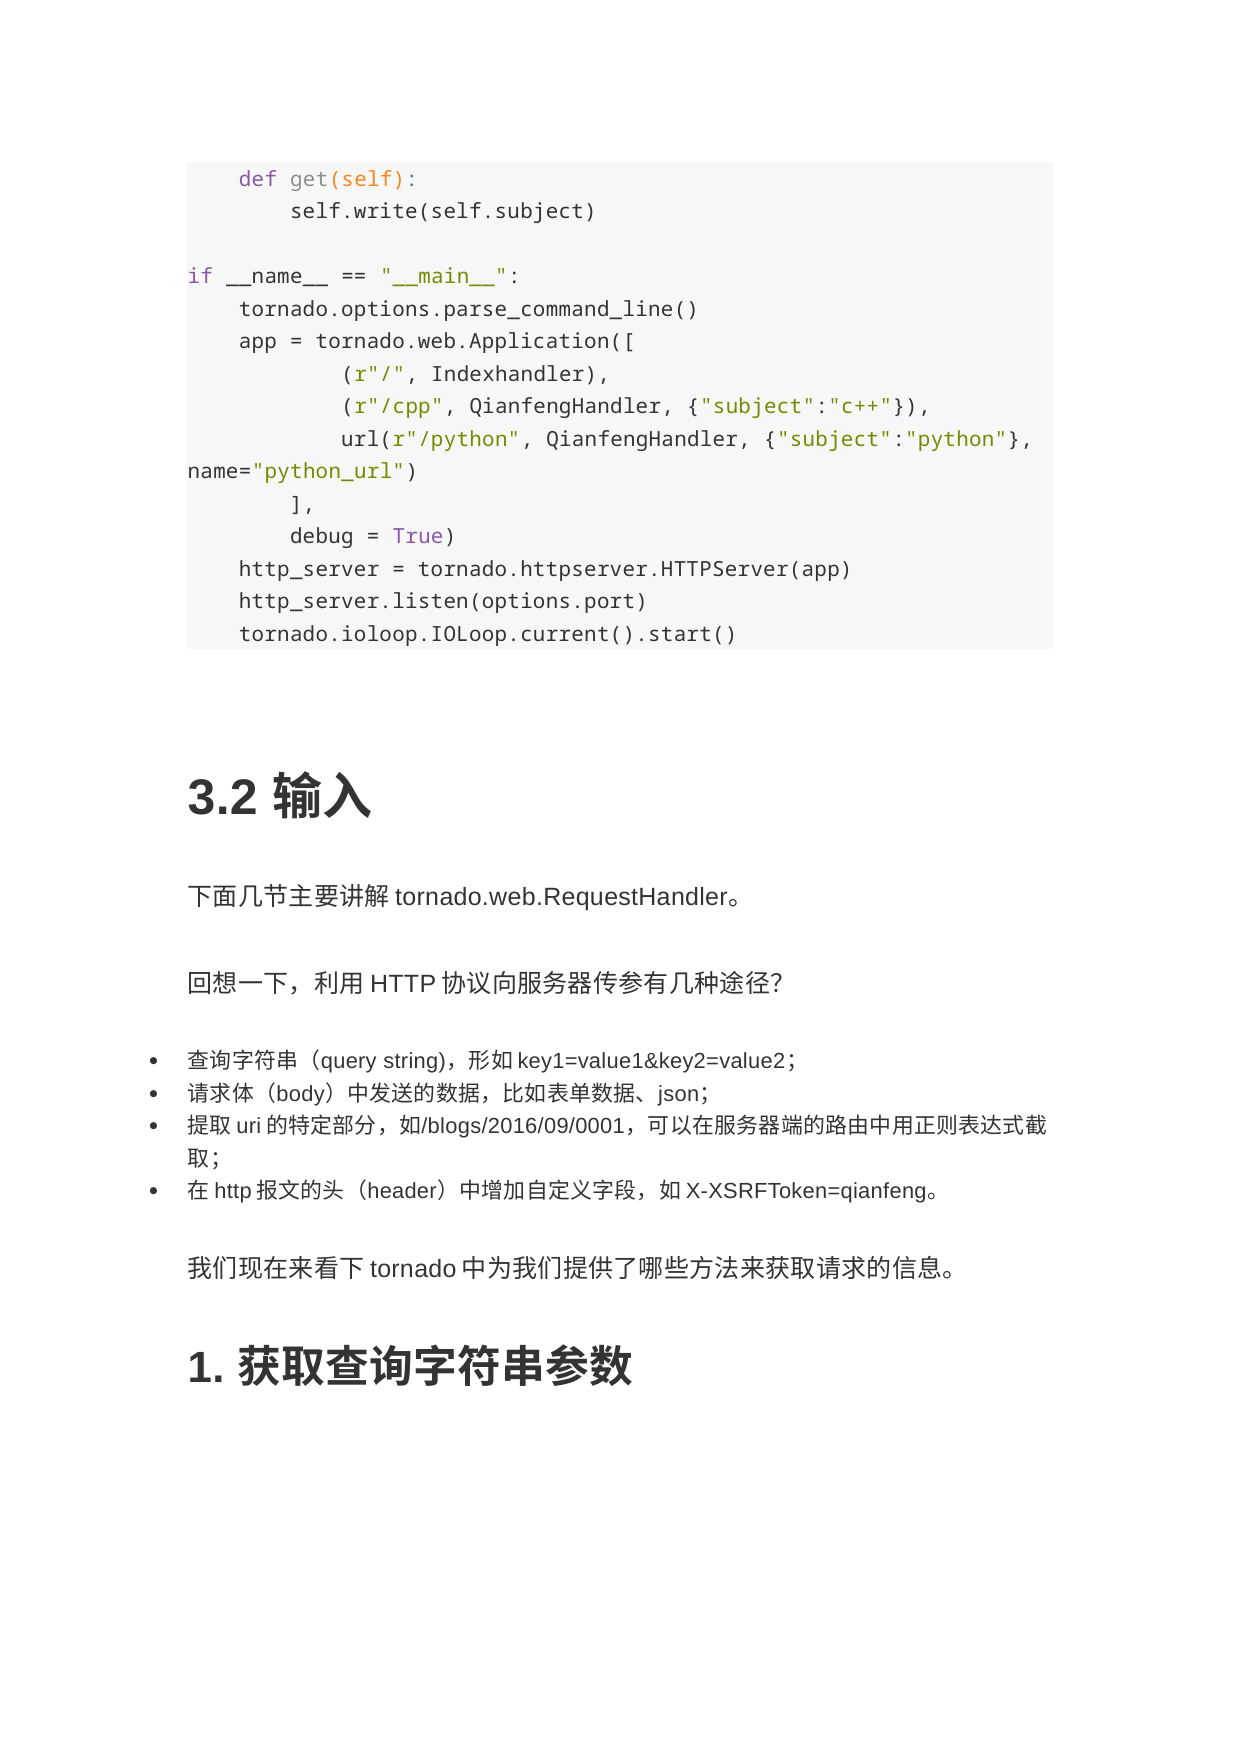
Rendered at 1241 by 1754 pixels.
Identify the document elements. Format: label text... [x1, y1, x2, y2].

list 查询字符串（query string)，形如key1=value1&key2=value2； [150, 1043, 1053, 1075]
text debug = True) [187, 519, 1053, 552]
subtitle 3.2 输入 [187, 744, 1053, 841]
text http_server = tornado.httpserver.HTTPServer(app) [187, 552, 1053, 584]
list 提取uri的特定部分，如/blogs/2016/09/0001，可以在服务器端的路由中用正则表达式截取； [150, 1108, 1053, 1173]
text http_server.listen(options.port) [187, 584, 1053, 617]
text ], [187, 487, 1053, 519]
list 在http报文的头（header）中增加自定义字段，如X-XSRFToken=qianfeng。 [150, 1173, 1053, 1205]
text 回想一下，利用HTTP协议向服务器传参有几种途径？ [187, 949, 1053, 1014]
list 请求体（body）中发送的数据，比如表单数据、json； [150, 1075, 1053, 1108]
text (r"/cpp", QianfengHandler, {"subject":"c++"}), [187, 389, 1053, 422]
text def get(self): [187, 162, 1053, 194]
text url(r"/python", QianfengHandler, {"subject":"python"}, name="python_url") [187, 422, 1053, 487]
text 下面几节主要讲解tornado.web.RequestHandler。 [187, 862, 1053, 927]
subtitle 1. 获取查询字符串参数 [187, 1331, 1053, 1396]
text if __name__ == "__main__": [187, 259, 1053, 292]
text self.write(self.subject) [187, 194, 1053, 227]
text tornado.options.parse_command_line() [187, 292, 1053, 324]
text tornado.ioloop.IOLoop.current().start() [187, 617, 1053, 649]
text app = tornado.web.Application([ [187, 324, 1053, 357]
text (r"/", Indexhandler), [187, 357, 1053, 389]
text 我们现在来看下tornado中为我们提供了哪些方法来获取请求的信息。 [187, 1234, 1053, 1299]
